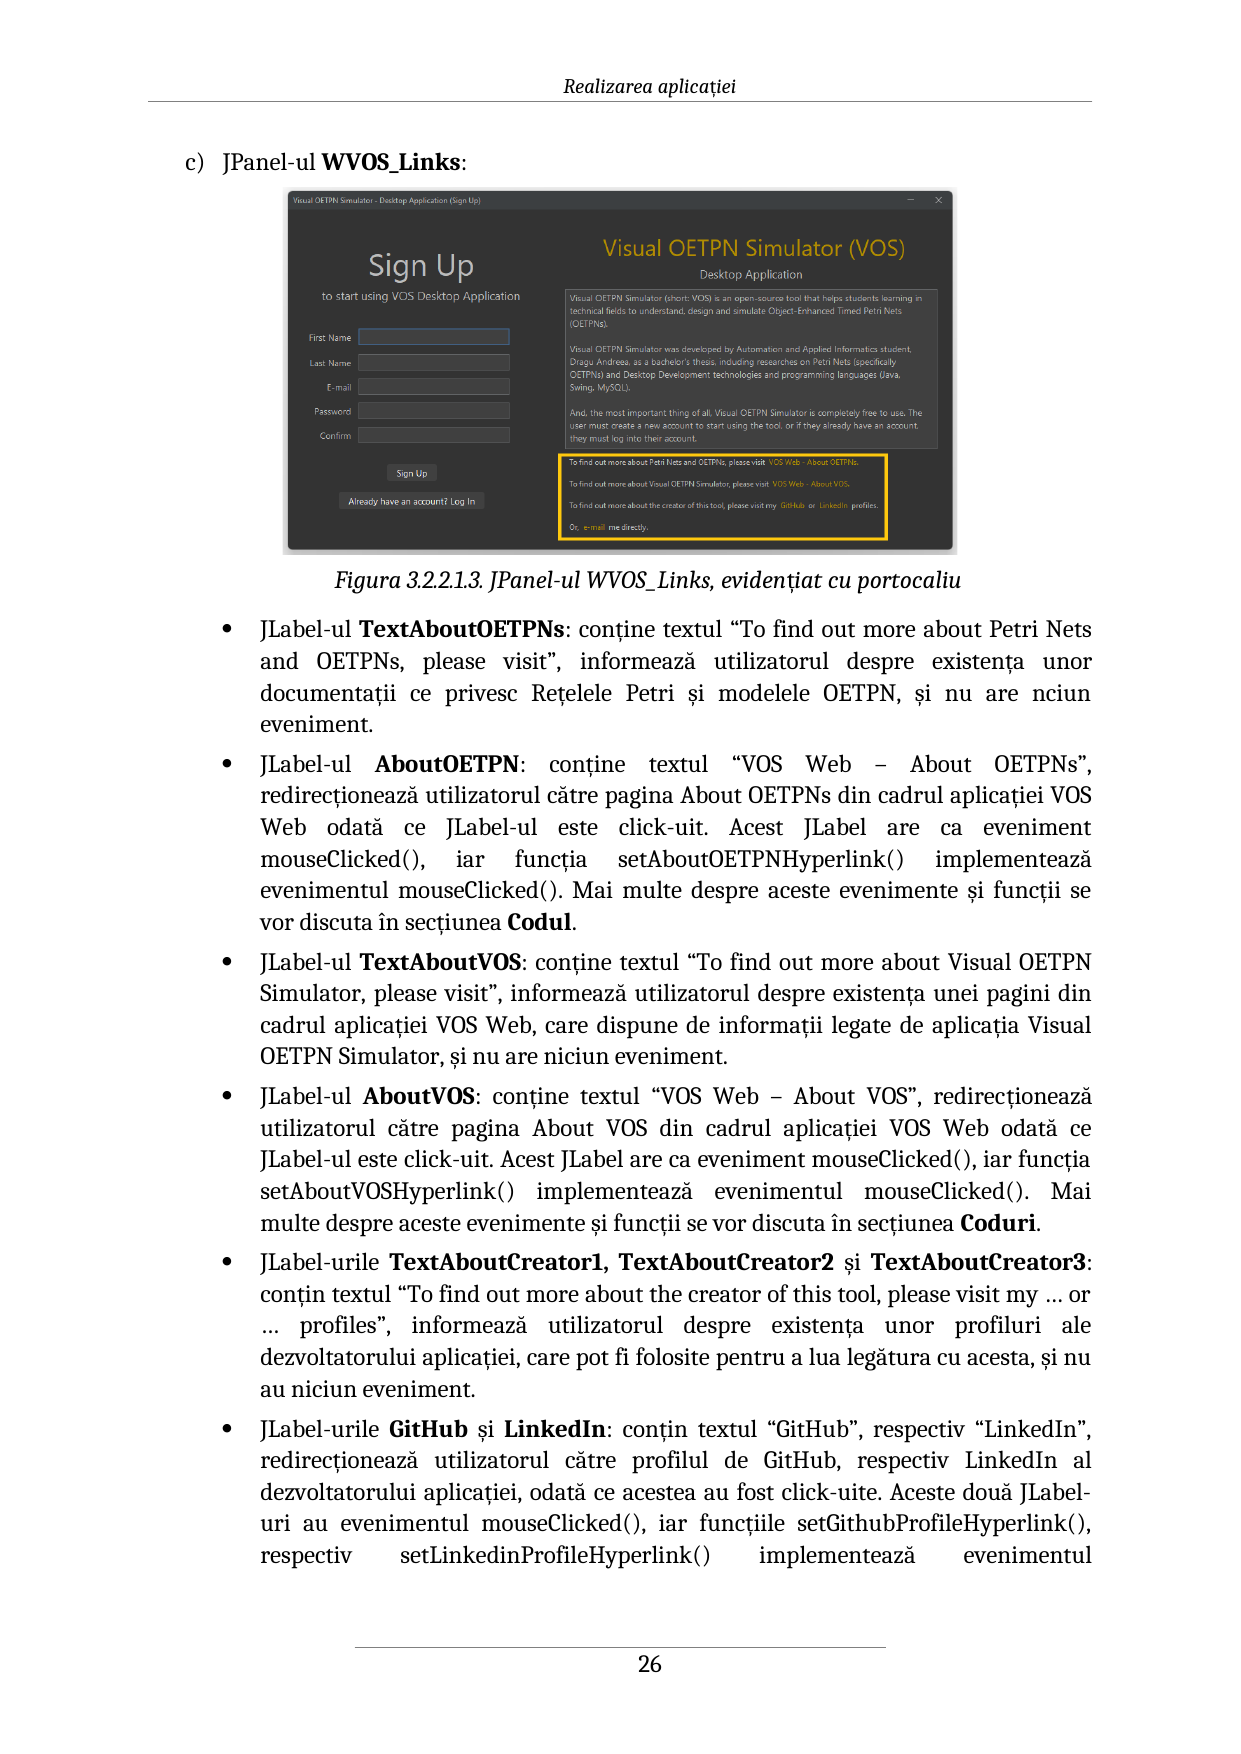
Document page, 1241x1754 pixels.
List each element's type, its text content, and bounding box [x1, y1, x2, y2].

text Figura 3.2.2.1.3. JPanel-ul WVOS_Links, evidențiat cu portocaliu [148, 566, 1092, 594]
list JLabel-ul TextAboutVOS: conține textul “To find out more about Visual OETPN Simulator, please visit”, informează utilizatorul despre existența unei pagini din cadrul aplicației VOS Web, care dispune de informații legate de aplicația Visual OETPN Simulator, și nu are niciun eveniment. [223, 948, 1092, 1071]
list JLabel-urile TextAboutCreator1, TextAboutCreator2 și TextAboutCreator3: conțin textul “To find out more about the creator of this tool, please visit my … or … profiles”, informează utilizatorul despre existența unor profiluri ale dezvoltatorului aplicației, care pot fi folosite pentru a lua legătura cu acesta, și nu au niciun eveniment. [223, 1248, 1092, 1403]
list JLabel-ul TextAboutOETPNs: conține textul “To find out more about Petri Nets and OETPNs, please visit”, informează utilizatorul despre existența unor documentații ce privesc Rețelele Petri și modelele OETPN, și nu are nciun eveniment. [223, 615, 1092, 739]
list JLabel-ul AboutVOS: conține textul “VOS Web – About VOS”, redirecționează utilizatorul către pagina About VOS din cadrul aplicației VOS Web odată ce JLabel-ul este click-uit. Acest JLabel are ca eveniment mouseClicked(), iar funcția setAboutVOSHyperlink() implementează evenimentul mouseClicked(). Mai multe despre aceste evenimente și funcții se vor discuta în secțiunea Coduri. [223, 1082, 1092, 1237]
list JPanel-ul WVOS_Links: [185, 148, 1092, 176]
list JLabel-ul AboutOETPN: conține textul “VOS Web – About OETPNs”, redirecționează utilizatorul către pagina About OETPNs din cadrul aplicației VOS Web odată ce JLabel-ul este click-uit. Acest JLabel are ca eveniment mouseClicked(), iar funcția setAboutOETPNHyperlink() implementează evenimentul mouseClicked(). Mai multe despre aceste evenimente și funcții se vor discuta în secțiunea Codul. [223, 750, 1092, 936]
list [223, 1414, 1092, 1569]
picture [282, 187, 958, 555]
